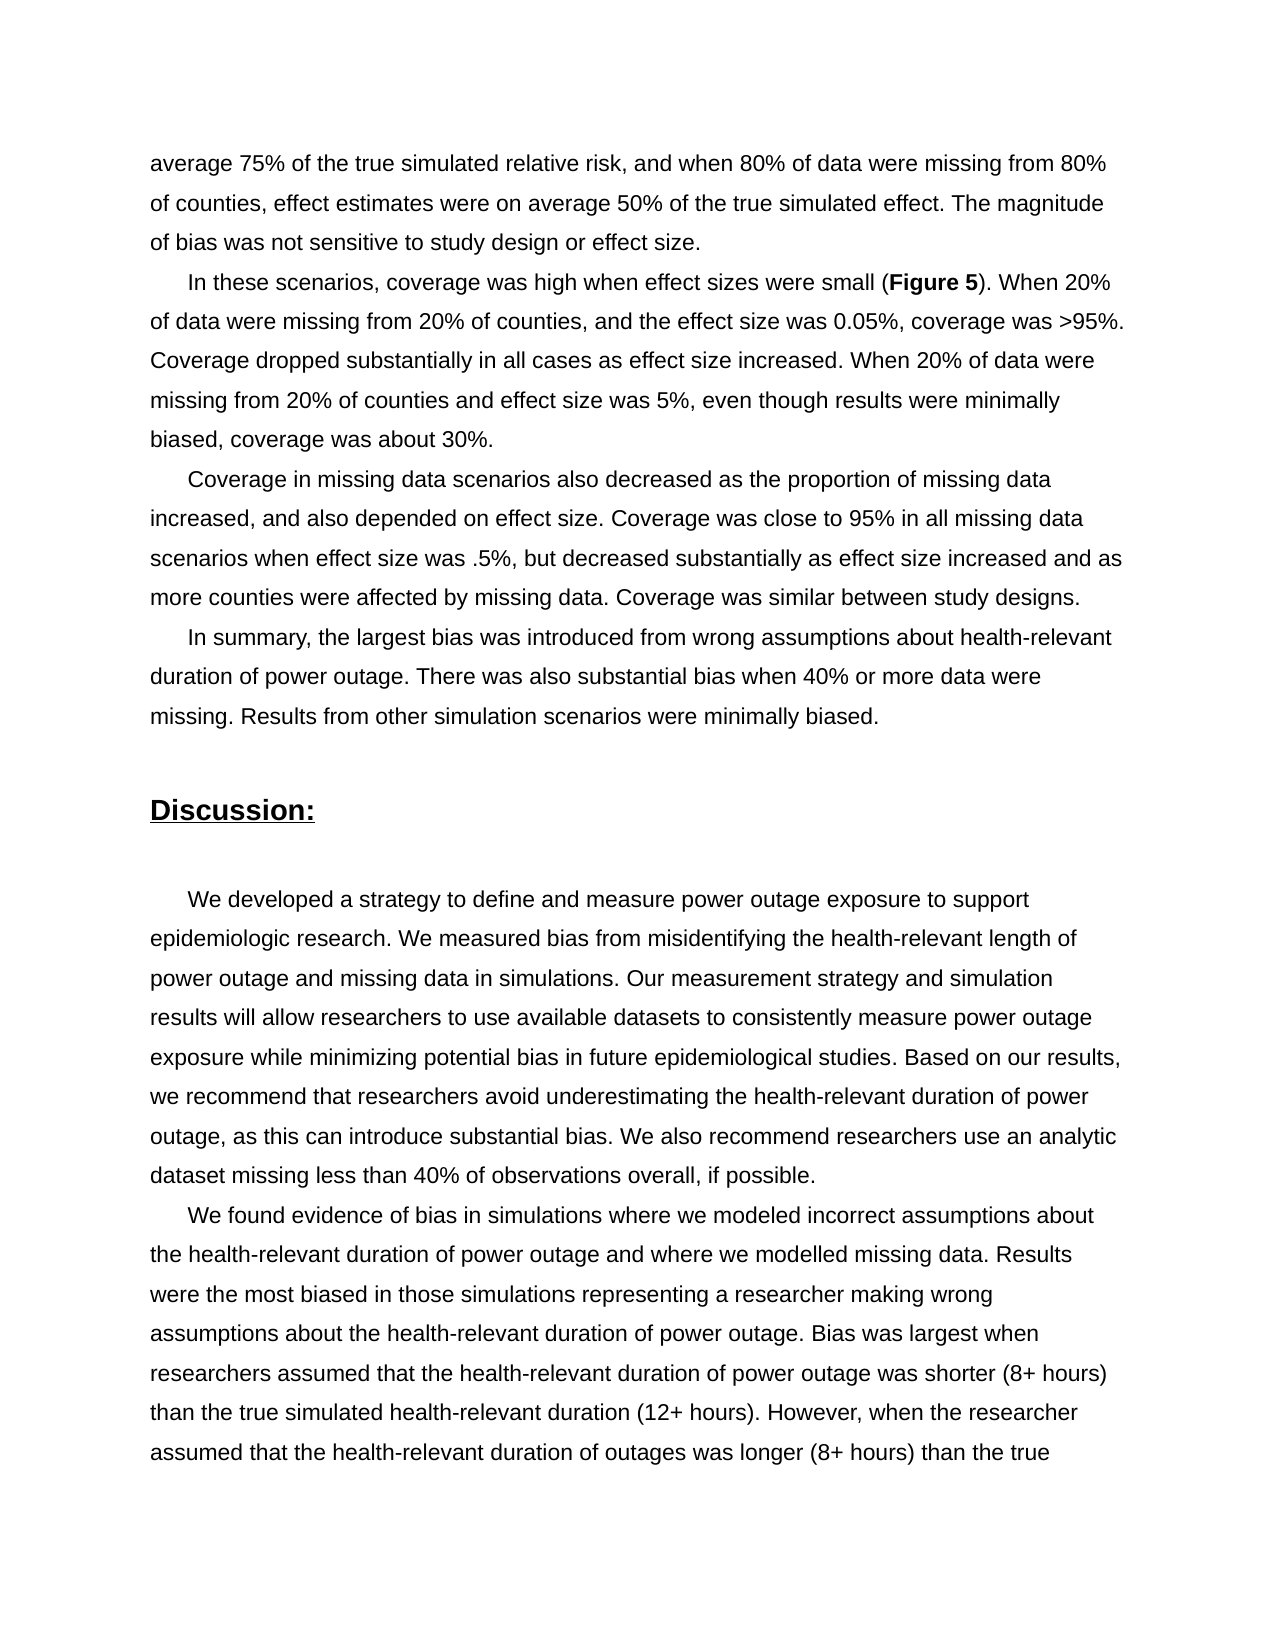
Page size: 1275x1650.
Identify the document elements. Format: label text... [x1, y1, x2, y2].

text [150, 150, 1125, 255]
text In these scenarios, coverage was high when effect sizes were small (Figure 5). When 20% of data were missing from 20% of counties, and the effect size was 0.05%, coverage was >95%. Coverage dropped substantially in all cases as effect size increased. When 20% of data were missing from 20% of counties and effect size was 5%, even though results were minimally biased, coverage was about 30%. [150, 268, 1125, 453]
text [150, 1202, 1125, 1465]
text Coverage in missing data scenarios also decreased as the proportion of missing data increased, and also depended on effect size. Coverage was close to 95% in all missing data scenarios when effect size was .5%, but decreased substantially as effect size increased and as more counties were affected by missing data. Coverage was similar between study designs. [150, 466, 1125, 611]
text Discussion: [150, 792, 1125, 826]
text We developed a strategy to define and measure power outage exposure to support epidemiologic research. We measured bias from misidentifying the health-relevant length of power outage and missing data in simulations. Our measurement strategy and simulation results will allow researchers to use available datasets to consistently measure power outage exposure while minimizing potential bias in future epidemiological studies. Based on our results, we recommend that researchers avoid underestimating the health-relevant duration of power outage, as this can introduce substantial bias. We also recommend researchers use an analytic dataset missing less than 40% of observations overall, if possible. [150, 886, 1125, 1189]
text In summary, the largest bias was introduced from wrong assumptions about health-relevant duration of power outage. There was also substantial bias when 40% or more data were missing. Results from other simulation scenarios were minimally biased. [150, 624, 1125, 729]
